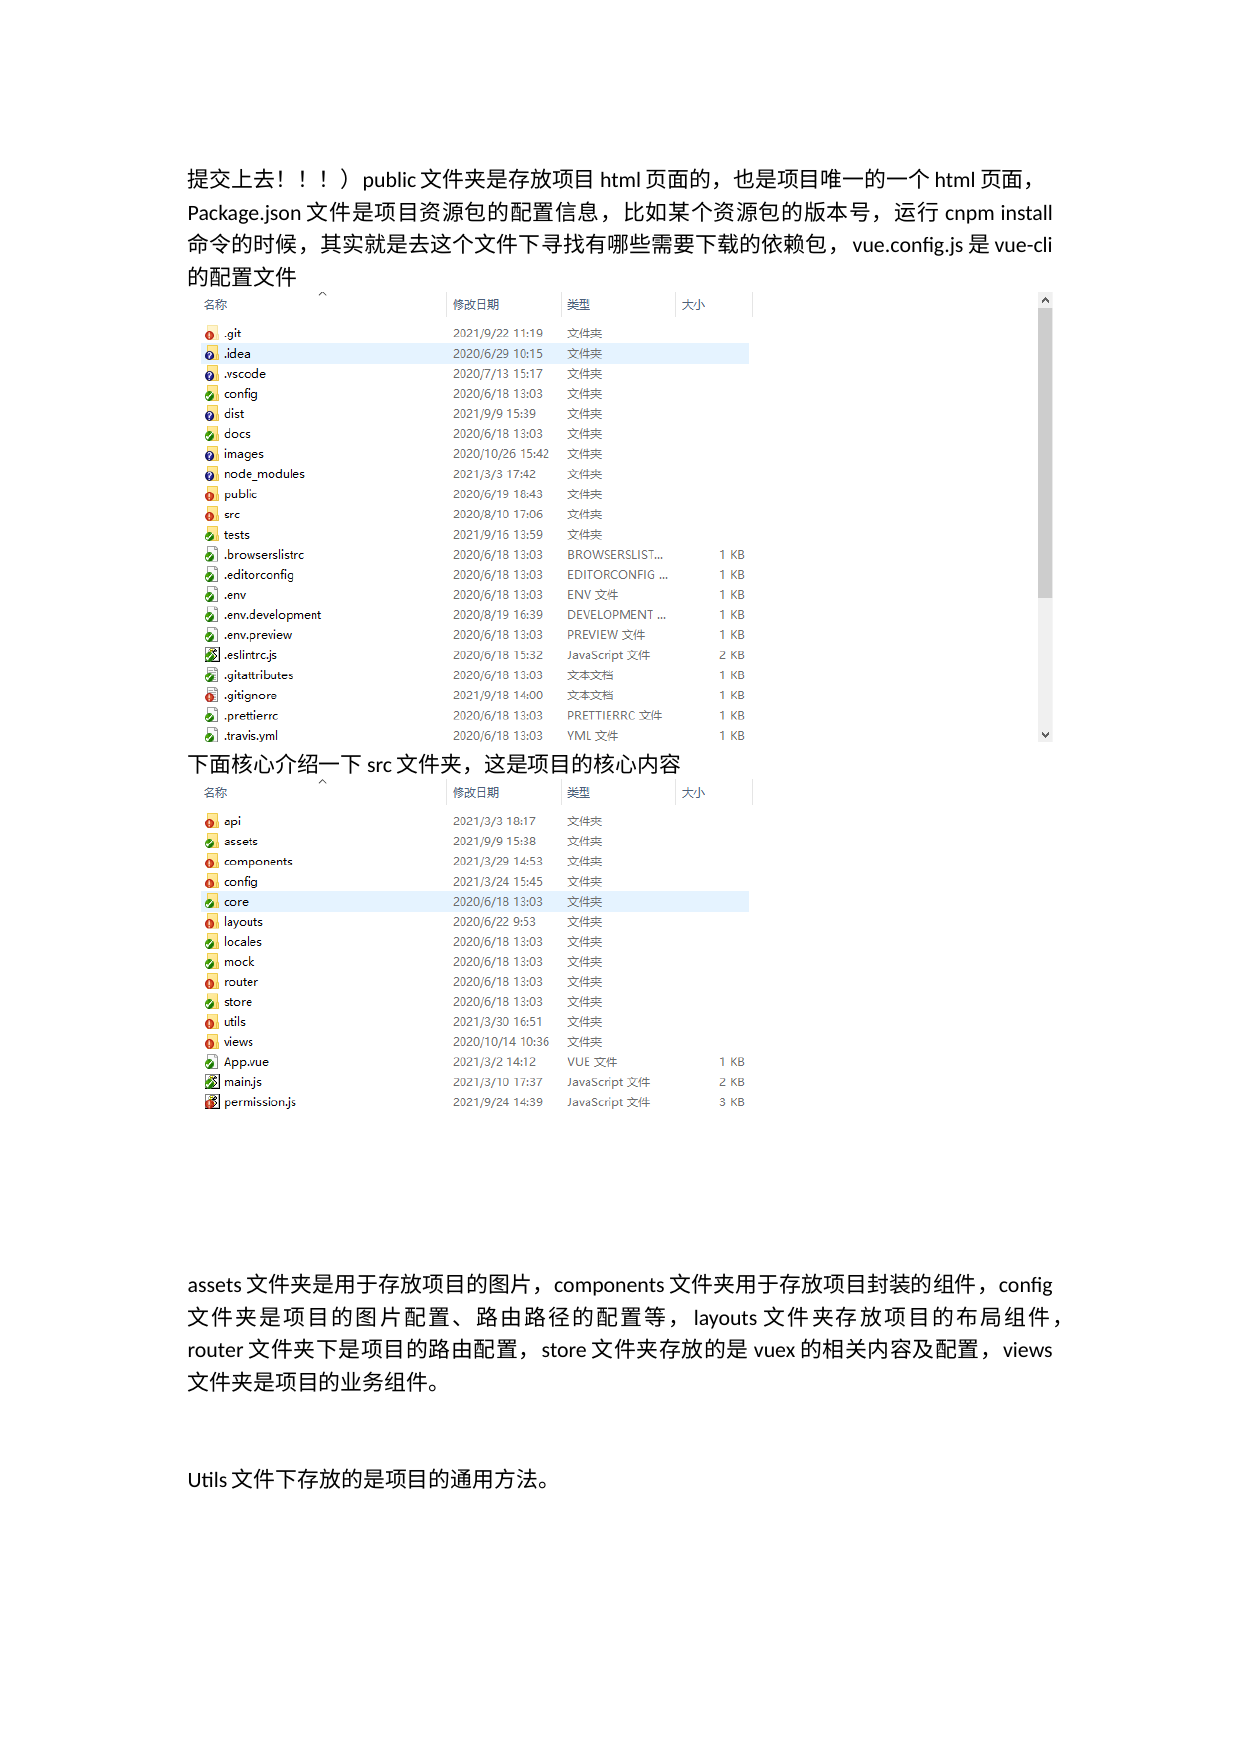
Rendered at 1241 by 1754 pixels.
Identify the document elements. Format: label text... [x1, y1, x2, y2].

text Package.json文件是项目资源包的配置信息，比如某个资源包的版本号，运行cnpm install命令的时候，其实就是去这个文件下寻找有哪些需要下载的依赖包，vue.config.js是vue-cli的配置文件 [187, 194, 1053, 292]
picture [187, 779, 1053, 1229]
text 下面核心介绍一下src文件夹，这是项目的核心内容 [187, 747, 1053, 779]
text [187, 162, 1053, 194]
picture [187, 292, 1053, 742]
text Utils文件下存放的是项目的通用方法。 [187, 1462, 1053, 1494]
text assets文件夹是用于存放项目的图片，components文件夹用于存放项目封装的组件，config文件夹是项目的图片配置、路由路径的配置等，layouts文件夹存放项目的布局组件，router文件夹下是项目的路由配置，store文件夹存放的是vuex的相关内容及配置，views文件夹是项目的业务组件。 [187, 1267, 1053, 1397]
